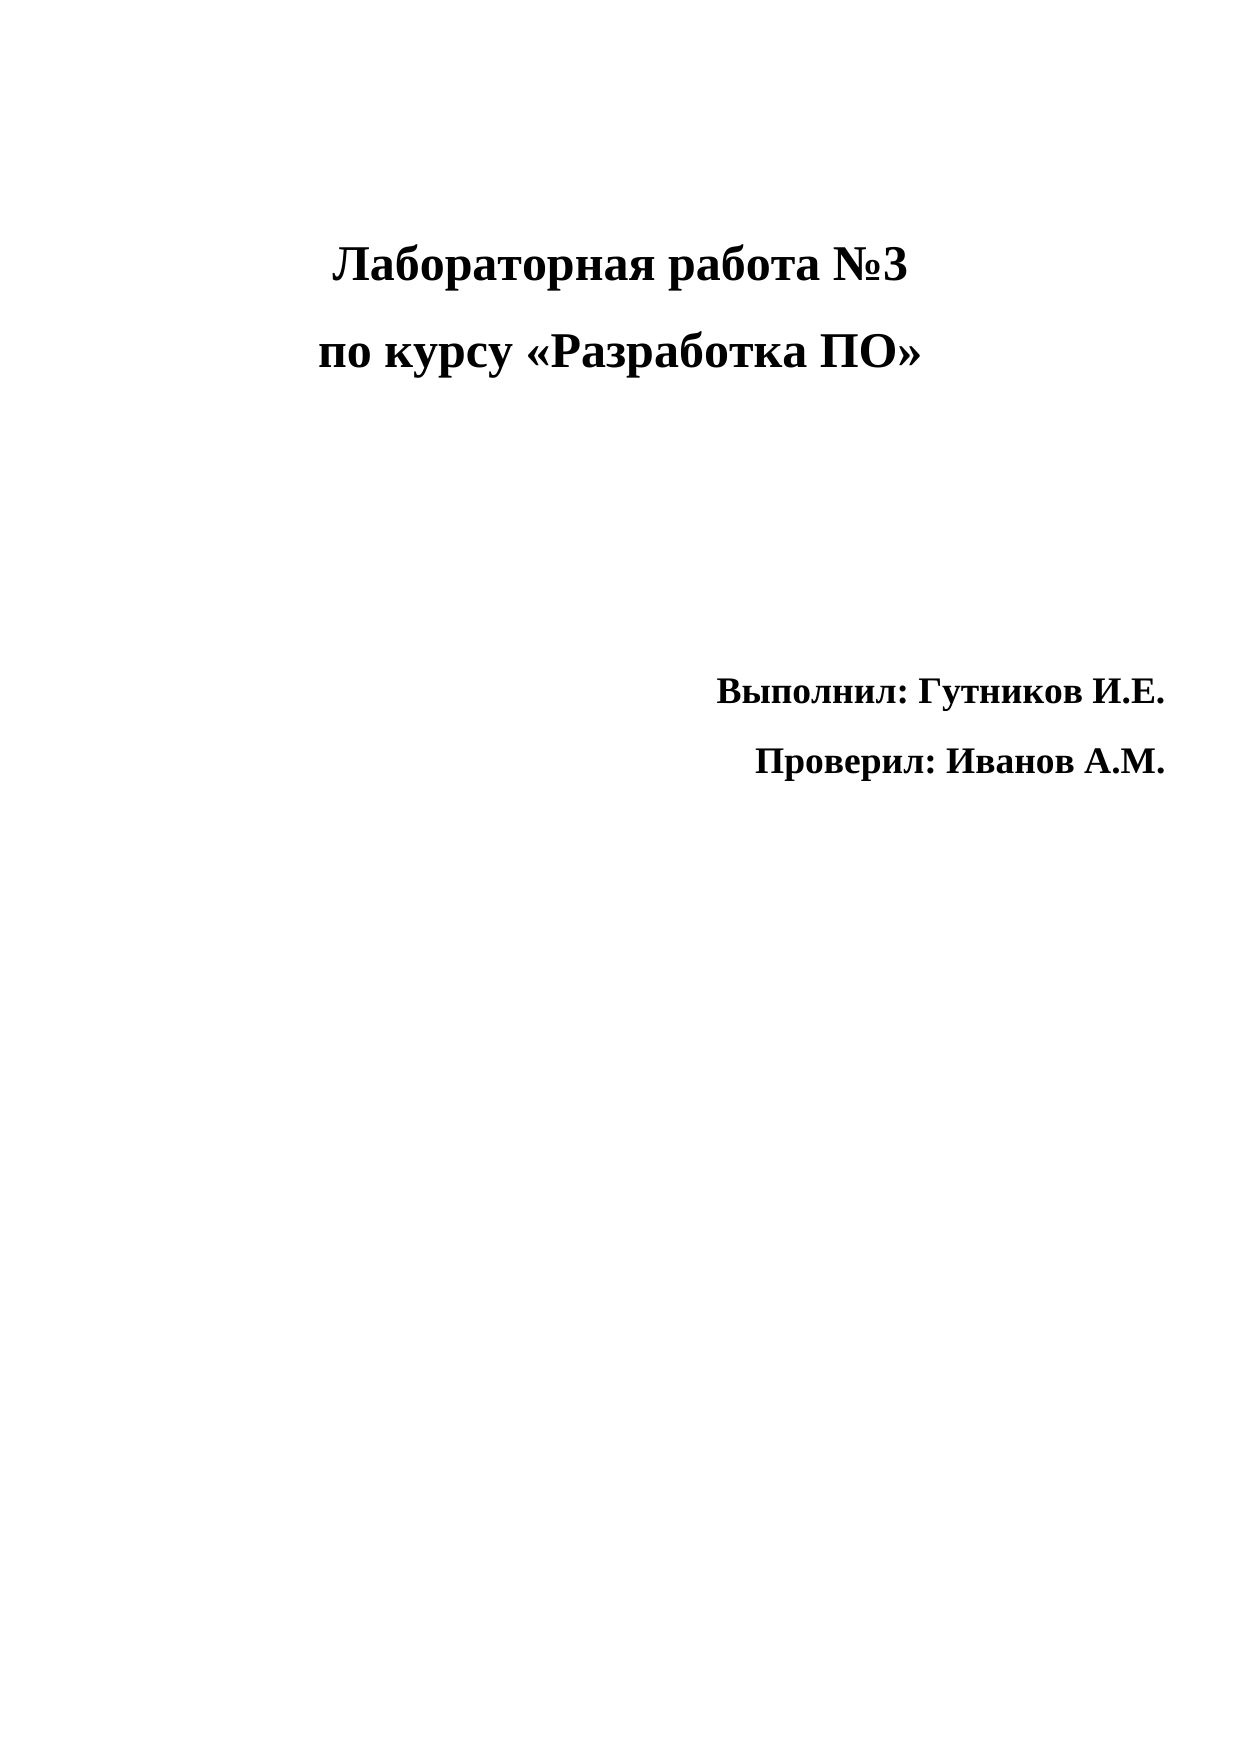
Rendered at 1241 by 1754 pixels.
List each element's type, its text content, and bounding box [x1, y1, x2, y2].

text Выполнил: Гутников И.Е. [75, 668, 1165, 712]
text по курсу «Разработка ПО» [75, 321, 1165, 378]
text Проверил: Иванов А.М. [75, 739, 1165, 782]
text Лабораторная работа №3 [75, 234, 1165, 292]
